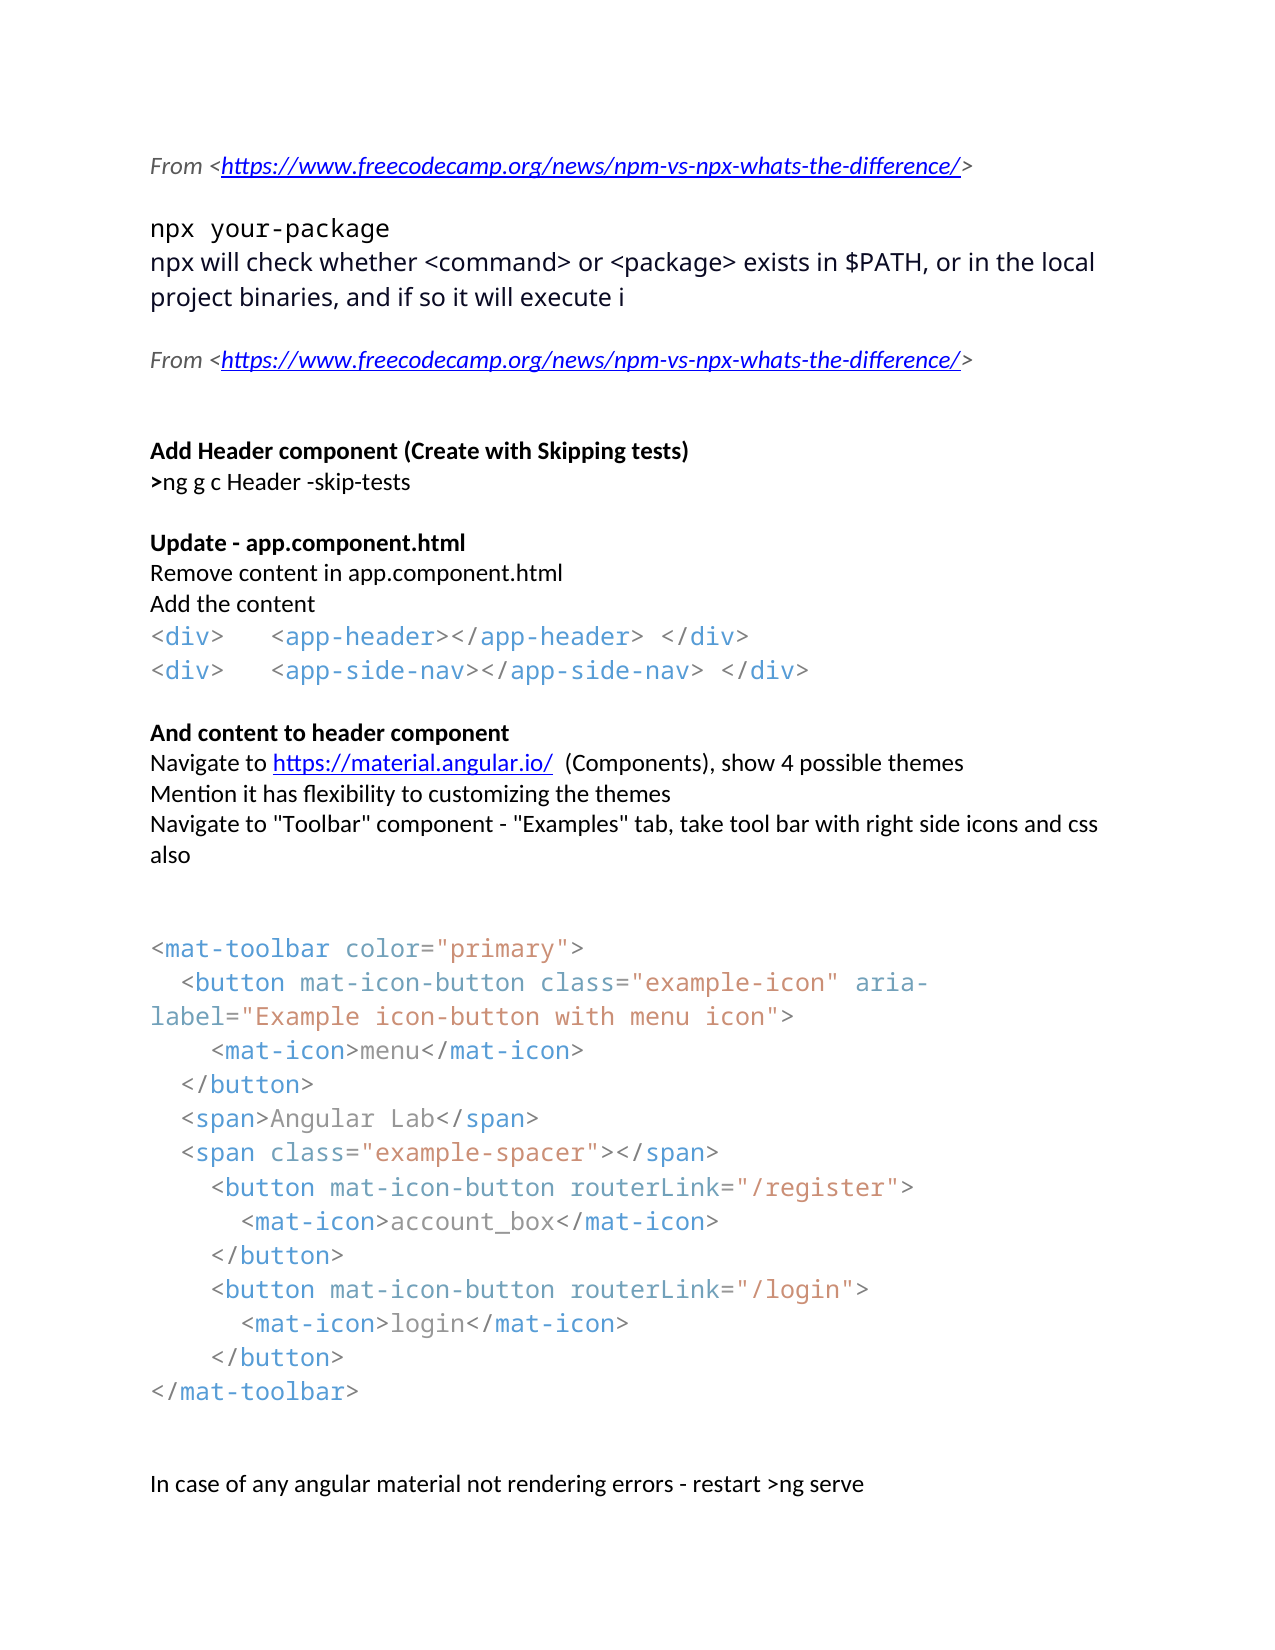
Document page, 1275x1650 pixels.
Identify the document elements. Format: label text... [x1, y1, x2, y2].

text Remove content in app.component.html [150, 557, 1125, 588]
text Mention it has flexibility to customizing the themes [150, 778, 1125, 809]
text <button mat-icon-button class="example-icon" aria-label="Example icon-button with menu icon"> [150, 965, 1125, 1033]
text npx will check whether <command> or <package> exists in $PATH, or in the local project binaries, and if so it will execute i [625, 245, 1125, 313]
text <mat-icon>login</mat-icon> [150, 1305, 1125, 1339]
text <span>Angular Lab</span> [150, 1101, 1125, 1135]
text <mat-toolbar color="primary"> [150, 931, 1125, 965]
text Add the content [150, 588, 1125, 618]
text </button> [150, 1237, 1125, 1271]
text <button mat-icon-button routerLink="/register"> [150, 1169, 1125, 1203]
text <mat-icon>account_box</mat-icon> [150, 1203, 1125, 1237]
text Update - app.component.html [150, 527, 1125, 557]
text <div> <app-header></app-header> </div> [150, 618, 1125, 652]
text >ng g c Header -skip-tests [150, 466, 1125, 496]
text </mat-toolbar> [150, 1373, 1125, 1408]
text Navigate to https://material.angular.io/ (Components), show 4 possible themes [150, 748, 1125, 778]
text <div> <app-side-nav></app-side-nav> </div> [150, 652, 1125, 687]
text From <https://www.freecodecamp.org/news/npm-vs-npx-whats-the-difference/> [150, 344, 1125, 374]
text </button> [150, 1067, 1125, 1101]
text Navigate to "Toolbar" component - "Examples" tab, take tool bar with right side icons and css also [150, 809, 1125, 870]
text <mat-icon>menu</mat-icon> [150, 1033, 1125, 1067]
text <span class="example-spacer"></span> [150, 1135, 1125, 1169]
text </button> [150, 1339, 1125, 1373]
text npx your-package [150, 211, 1125, 245]
text Add Header component (Create with Skipping tests) [150, 435, 1125, 466]
text And content to header component [150, 717, 1125, 748]
text <button mat-icon-button routerLink="/login"> [150, 1271, 1125, 1305]
text In case of any angular material not rendering errors - restart >ng serve [150, 1469, 1125, 1499]
text From <https://www.freecodecamp.org/news/npm-vs-npx-whats-the-difference/> [150, 150, 1125, 181]
